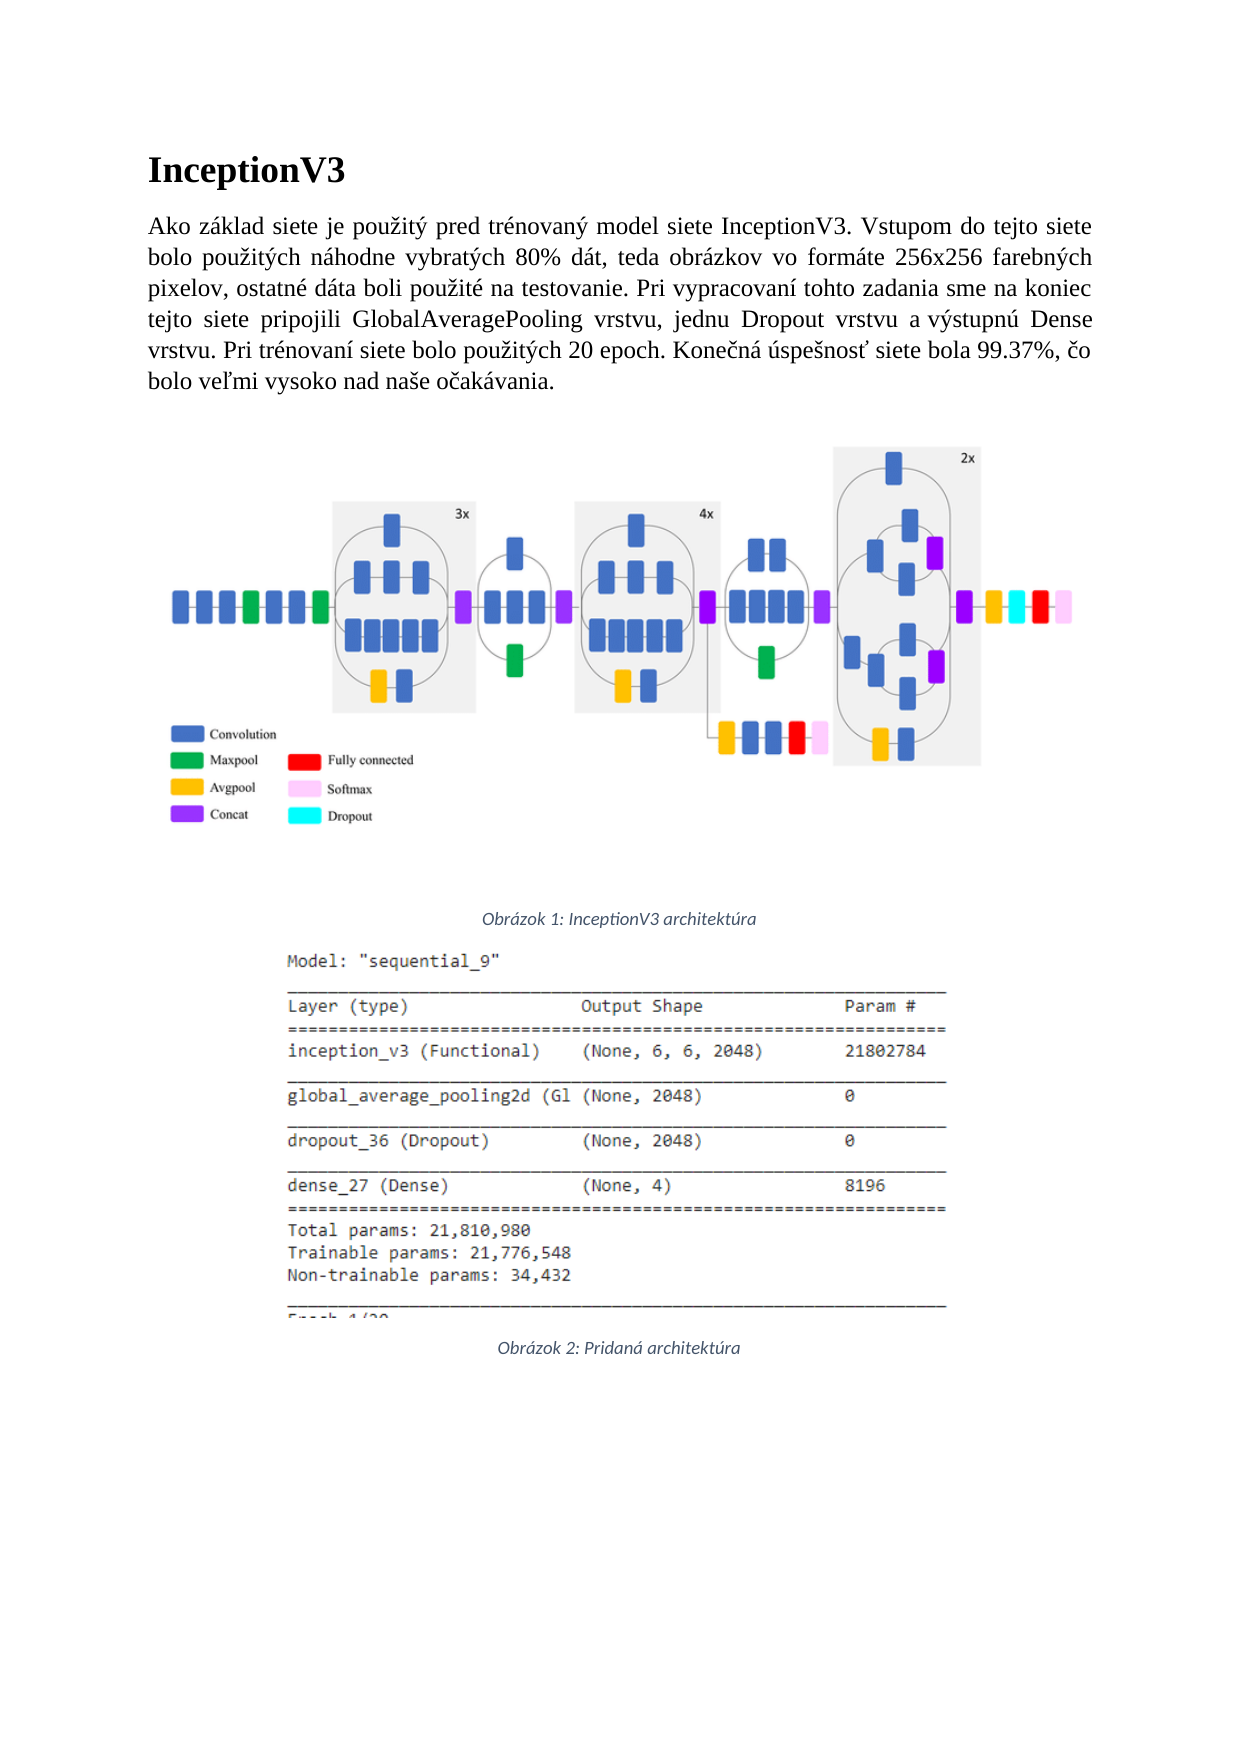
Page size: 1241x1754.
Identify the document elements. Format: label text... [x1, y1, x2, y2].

text Ako základ siete je použitý pred trénovaný model siete InceptionV3. Vstupom do tejto siete bolo použitých náhodne vybratých 80% dát, teda obrázkov vo formáte 256x256 farebných pixelov, ostatné dáta boli použité na testovanie. Pri vypracovaní tohto zadania sme na koniec tejto siete pripojili GlobalAveragePooling vrstvu, jednu Dropout vrstvu a výstupnú Dense vrstvu. Pri trénovaní siete bolo použitých 20 epoch. Konečná úspešnosť siete bola 99.37%, čo bolo veľmi vysoko nad naše očakávania. [148, 211, 1093, 395]
text InceptionV3 [148, 148, 1093, 191]
picture [281, 951, 959, 1318]
text Obrázok 1: InceptionV3 architektúra [148, 907, 1093, 930]
text Obrázok 2: Pridaná architektúra [148, 1336, 1093, 1359]
picture [147, 413, 1093, 889]
